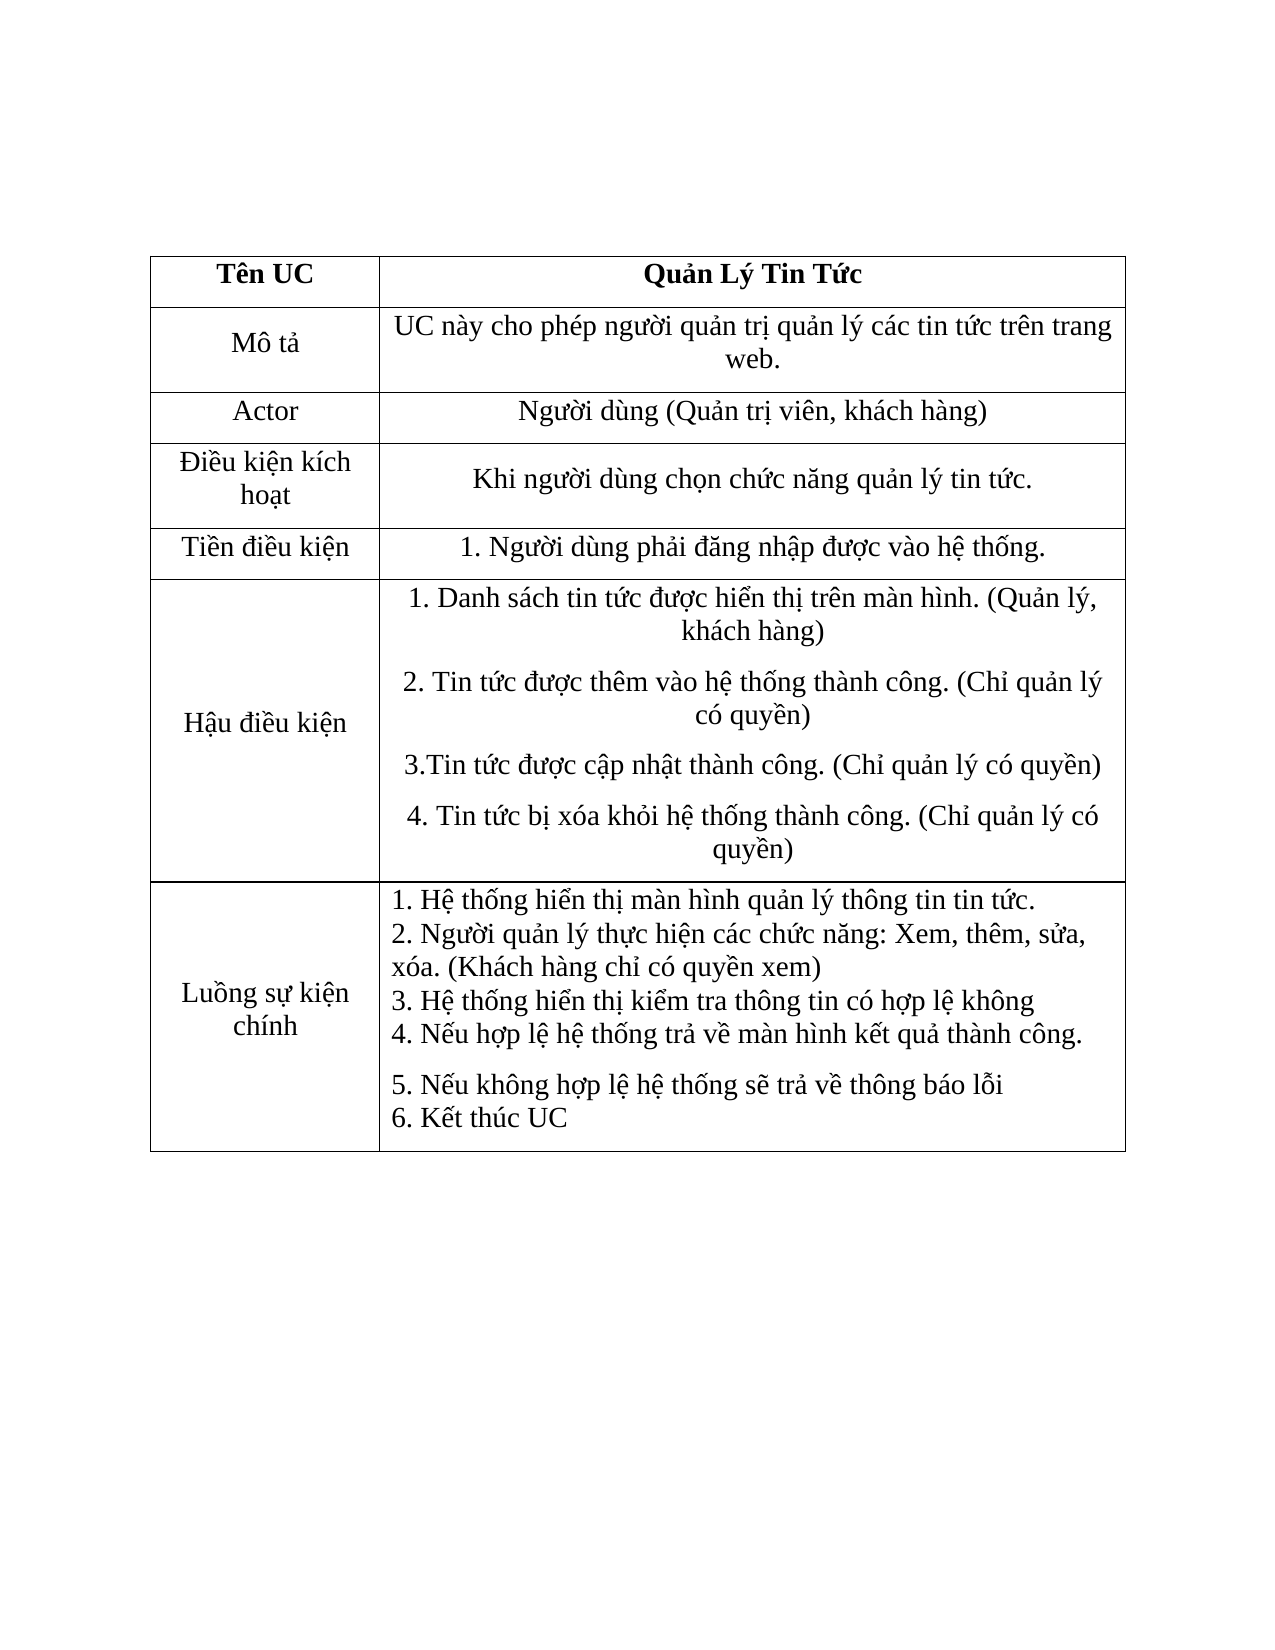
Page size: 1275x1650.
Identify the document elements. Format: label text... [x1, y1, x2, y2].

table_cell 1. Hệ thống hiển thị màn hình quản lý thông tin tin tức. 2. Người quản lý thực hiện các chức năng: Xem, thêm, sửa, xóa. (Khách hàng chỉ có quyền xem) 3. Hệ thống hiển thị kiểm tra thông tin có hợp lệ không 4. Nếu hợp lệ hệ thống trả về màn hình kết quả thành công. 5. Nếu không hợp lệ hệ thống sẽ trả về thông báo lỗi 6. Kết thúc UC [380, 883, 1125, 1151]
table_cell Khi người dùng chọn chức năng quản lý tin tức. [380, 444, 1125, 528]
table_cell 1. Danh sách tin tức được hiển thị trên màn hình. (Quản lý, khách hàng) 2. Tin tức được thêm vào hệ thống thành công. (Chỉ quản lý có quyền) 3.Tin tức được cập nhật thành công. (Chỉ quản lý có quyền) 4. Tin tức bị xóa khỏi hệ thống thành công. (Chỉ quản lý có quyền) [380, 580, 1125, 881]
table_header Tên UC [151, 257, 379, 307]
table_cell UC này cho phép người quản trị quản lý các tin tức trên trang web. [380, 308, 1125, 392]
table_cell 1. Người dùng phải đăng nhập được vào hệ thống. [380, 529, 1125, 579]
table_cell Hậu điều kiện [151, 580, 379, 881]
table_cell Người dùng (Quản trị viên, khách hàng) [380, 393, 1125, 443]
table_header Quản Lý Tin Tức [380, 257, 1125, 307]
table_cell Mô tả [151, 308, 379, 392]
table_cell Actor [151, 393, 379, 443]
table_cell Tiền điều kiện [151, 529, 379, 579]
table_cell Luồng sự kiện chính [151, 883, 379, 1151]
table_cell Điều kiện kích hoạt [151, 444, 379, 528]
